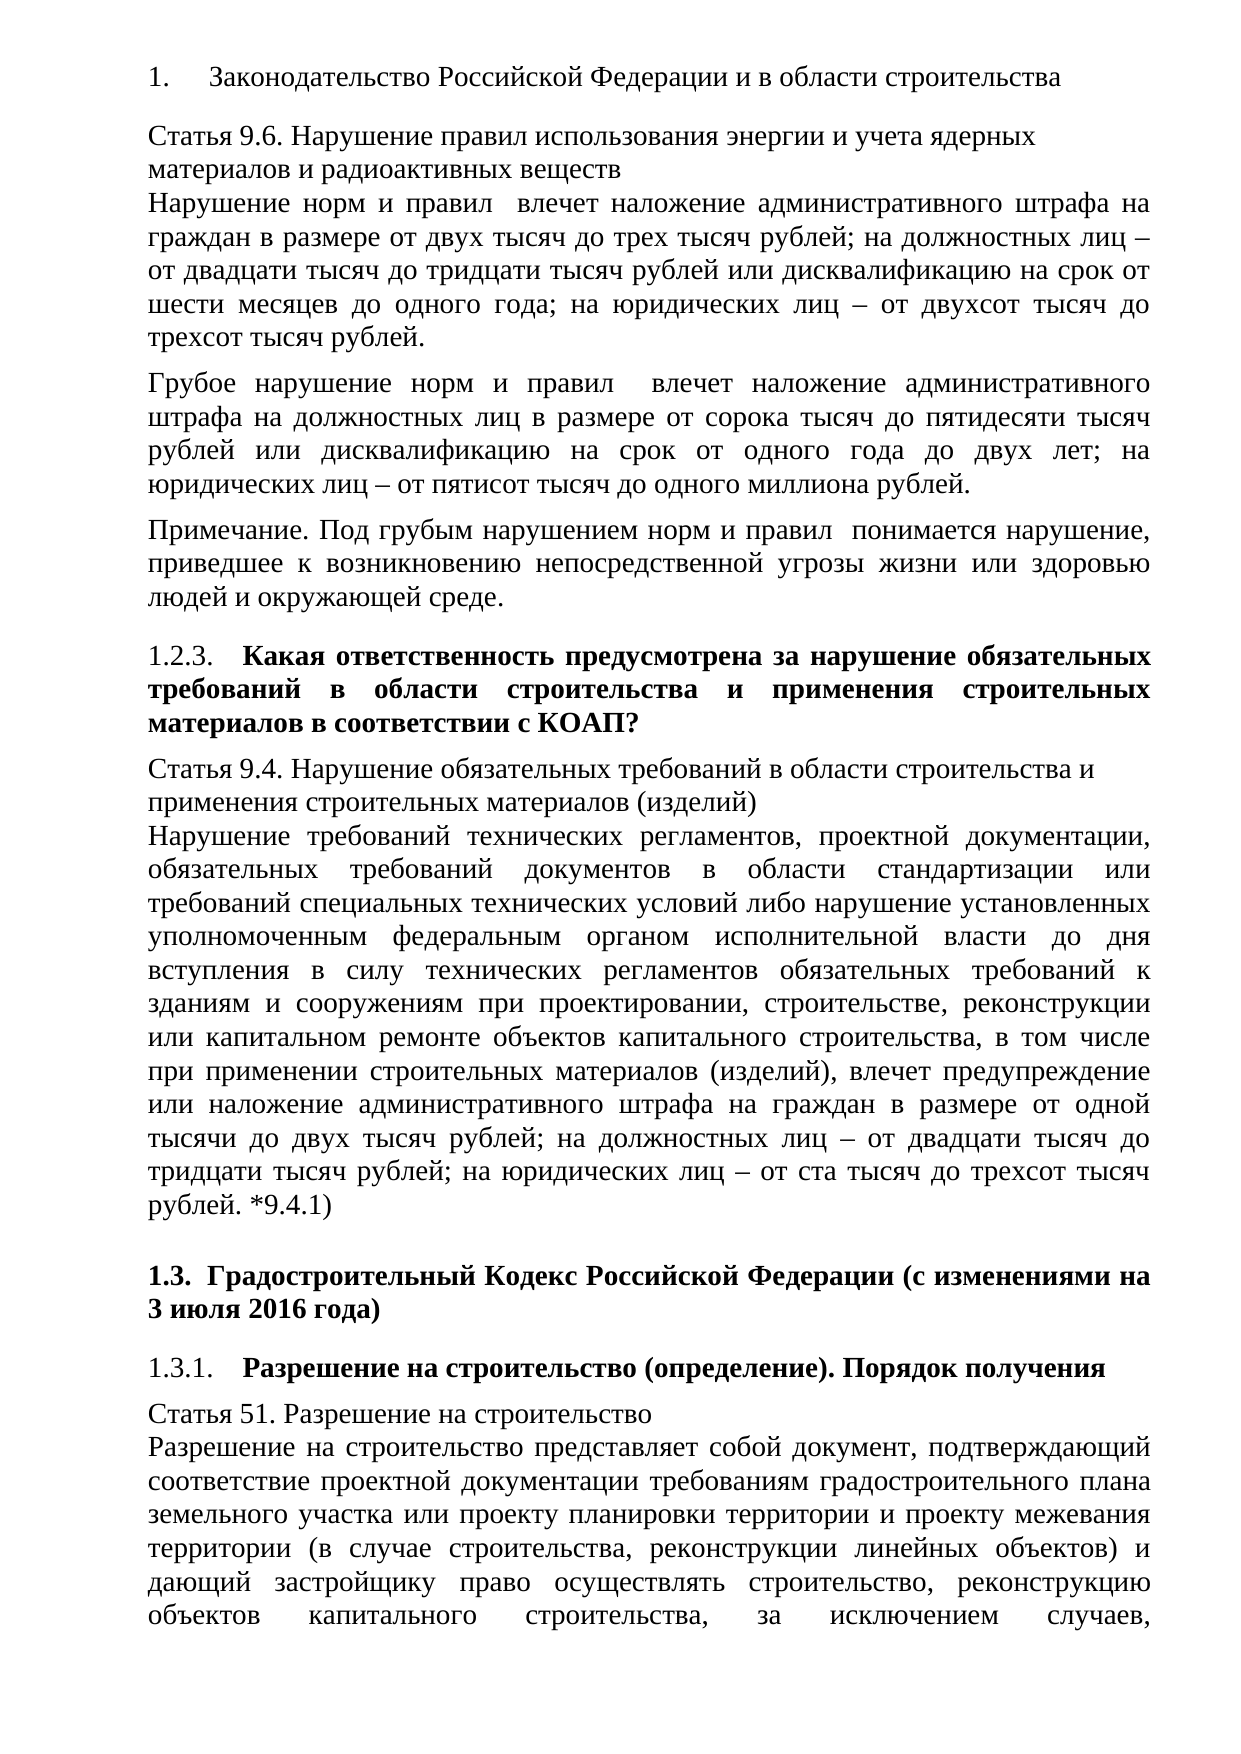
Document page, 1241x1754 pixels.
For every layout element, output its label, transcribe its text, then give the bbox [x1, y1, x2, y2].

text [148, 1429, 1152, 1631]
text Примечание. Под грубым нарушением норм и правил понимается нарушение, приведшее к возникновению непосредственной угрозы жизни или здоровью людей и окружающей среде. [148, 512, 1152, 613]
text Грубое нарушение норм и правил влечет наложение административного штрафа на должностных лиц в размере от сорока тысяч до пятидесяти тысяч рублей или дисквалификацию на срок от одного года до двух лет; на юридических лиц ‒ от пятисот тысяч до одного миллиона рублей. [148, 365, 1152, 499]
text Статья 9.6. Нарушение правил использования энергии и учета ядерных материалов и радиоактивных веществ [148, 118, 1152, 185]
text Нарушение требований технических регламентов, проектной документации, обязательных требований документов в области стандартизации или требований специальных технических условий либо нарушение установленных уполномоченным федеральным органом исполнительной власти до дня вступления в силу технических регламентов обязательных требований к зданиям и сооружениям при проектировании, строительстве, реконструкции или капитальном ремонте объектов капитального строительства, в том числе при применении строительных материалов (изделий), влечет предупреждение или наложение административного штрафа на граждан в размере от одной тысячи до двух тысяч рублей; на должностных лиц ‒ от двадцати тысяч до тридцати тысяч рублей; на юридических лиц ‒ от ста тысяч до трехсот тысяч рублей. *9.4.1) [148, 818, 1152, 1220]
subtitle Какая ответственность предусмотрена за нарушение обязательных требований в области строительства и применения строительных материалов в соответствии с КОАП? [148, 638, 1152, 738]
text Статья 9.4. Нарушение обязательных требований в области строительства и применения строительных материалов (изделий) [148, 751, 1152, 818]
subtitle Градостроительный Кодекс Российской Федерации (с изменениями на 3 июля 2016 года) [148, 1258, 1152, 1325]
text Нарушение норм и правил влечет наложение административного штрафа на граждан в размере от двух тысяч до трех тысяч рублей; на должностных лиц ‒ от двадцати тысяч до тридцати тысяч рублей или дисквалификацию на срок от шести месяцев до одного года; на юридических лиц ‒ от двухсот тысяч до трехсот тысяч рублей. [148, 185, 1152, 353]
text Статья 51. Разрешение на строительство [148, 1396, 1152, 1429]
subtitle Разрешение на строительство (определение). Порядок получения [148, 1350, 1152, 1383]
